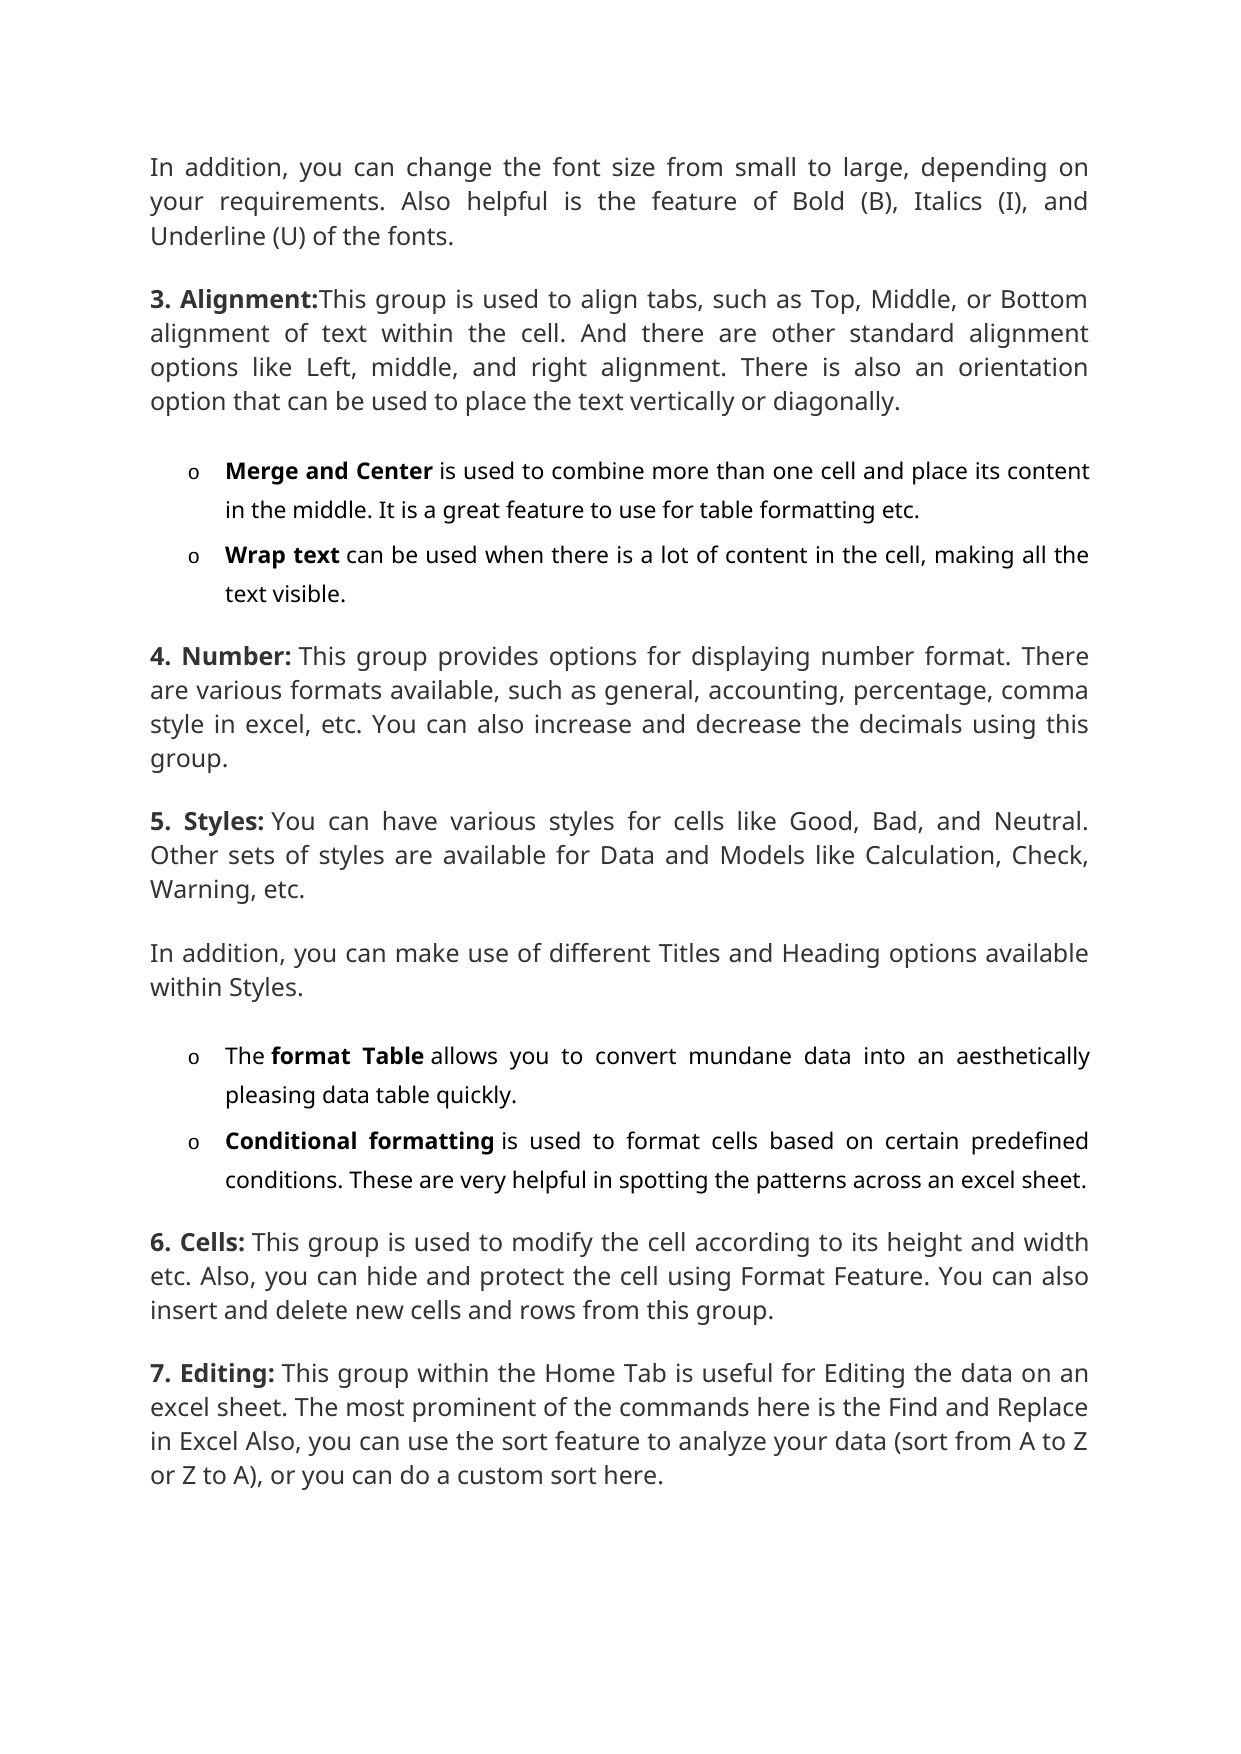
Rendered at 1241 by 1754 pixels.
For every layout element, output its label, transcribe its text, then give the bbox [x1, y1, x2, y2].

list Conditional formatting is used to format cells based on certain predefined conditions. These are very helpful in spotting the patterns across an excel sheet. [187, 1117, 1090, 1195]
text 3. Alignment:This group is used to align tabs, such as Top, Middle, or Bottom alignment of text within the cell. And there are other standard alignment options like Left, middle, and right alignment. There is also an orientation option that can be used to place the text vertically or diagonally. [150, 281, 1090, 418]
list Merge and Center is used to combine more than one cell and place its content in the middle. It is a great feature to use for table formatting etc. [187, 447, 1090, 525]
text In addition, you can change the font size from small to large, depending on your requirements. Also helpful is the feature of Bold (B), Italics (I), and Underline (U) of the fonts. [150, 150, 1090, 252]
text 5. Styles: You can have various styles for cells like Good, Bad, and Neutral. Other sets of styles are available for Data and Models like Calculation, Check, Warning, etc. [150, 804, 1090, 906]
text 7. Editing: This group within the Home Tab is useful for Editing the data on an excel sheet. The most prominent of the commands here is the Find and Replace in Excel Also, you can use the sort feature to analyze your data (sort from A to Z or Z to A), or you can do a custom sort here. [150, 1356, 1090, 1492]
list The format Table allows you to convert mundane data into an aesthetically pleasing data table quickly. [187, 1032, 1090, 1111]
text 6. Cells: This group is used to modify the cell according to its height and width etc. Also, you can hide and protect the cell using Format Feature. You can also insert and delete new cells and rows from this group. [150, 1224, 1090, 1326]
text 4. Number: This group provides options for displaying number format. There are various formats available, such as general, accounting, percentage, comma style in excel, etc. You can also increase and decrease the decimals using this group. [150, 638, 1090, 775]
list Wrap text can be used when there is a lot of content in the cell, making all the text visible. [187, 531, 1090, 609]
text In addition, you can make use of different Titles and Heading options available within Styles. [150, 935, 1090, 1003]
